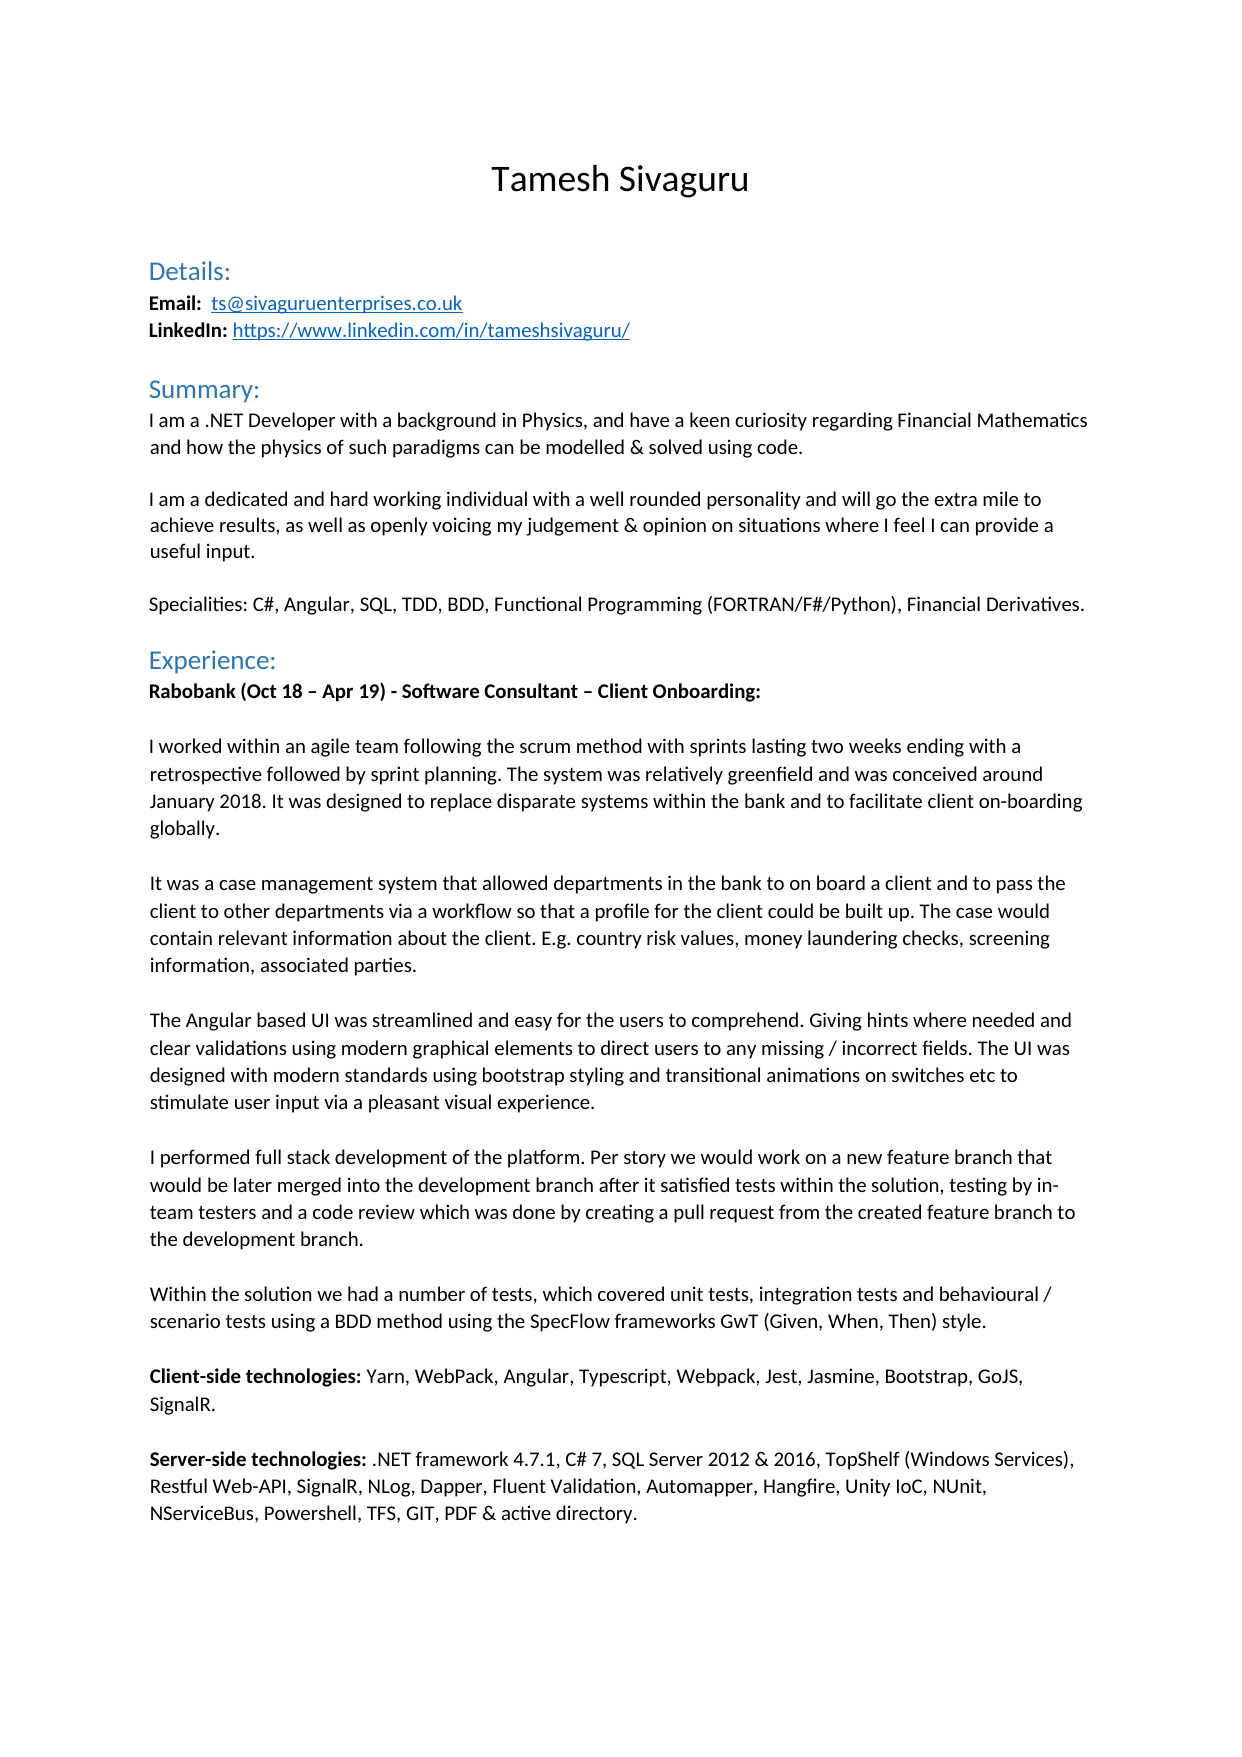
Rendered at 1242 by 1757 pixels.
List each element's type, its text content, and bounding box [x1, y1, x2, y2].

text Rabobank (Oct 18 – Apr 19) - Software Consultant – Client Onboarding: [148, 679, 1091, 704]
text Summary: [148, 372, 1091, 405]
text Experience: [148, 643, 1091, 676]
text Specialities: C#, Angular, SQL, TDD, BDD, Functional Programming (FORTRAN/F#/Python), Financial Derivatives. [148, 591, 1091, 616]
text LinkedIn: ​https://www.linkedin.com/in/tameshsivaguru/ [148, 317, 1091, 343]
text I worked within an agile team following the scrum method with sprints lasting two weeks ending with a retrospective followed by sprint planning. The system was relatively greenfield and was conceived around January 2018. It was designed to replace disparate systems within the bank and to facilitate client on-boarding globally. It was a case management system that allowed departments in the bank to on board a client and to pass the client to other departments via a workflow so that a profile for the client could be built up. The case would contain relevant information about the client. E.g. country risk values, money laundering checks, screening information, associated parties. The Angular based UI was streamlined and easy for the users to comprehend. Giving hints where needed and clear validations using modern graphical elements to direct users to any missing / incorrect fields. The UI was designed with modern standards using bootstrap styling and transitional animations on switches etc to stimulate user input via a pleasant visual experience. I performed full stack development of the platform. Per story we would work on a new feature branch that would be later merged into the development branch after it satisfied tests within the solution, testing by in-team testers and a code review which was done by creating a pull request from the created feature branch to the development branch. Within the solution we had a number of tests, which covered unit tests, integration tests and behavioural / scenario tests using a BDD method using the SpecFlow frameworks GwT (Given, When, Then) style. Client-side technologies: Yarn, WebPack, Angular, Typescript, Webpack, Jest, Jasmine, Bootstrap, GoJS, SignalR. Server-side technologies: .NET framework 4.7.1, C# 7, SQL Server 2012 & 2016, TopShelf (Windows Services), Restful Web-API, SignalR, NLog, Dapper, Fluent Validation, Automapper, Hangfire, Unity IoC, NUnit, NServiceBus, Powershell, TFS, GIT, PDF & active directory. [148, 733, 1091, 1526]
text I am a dedicated and hard working individual with a well rounded personality and will go the extra mile to achieve results, as well as openly voicing my judgement & opinion on situations where I feel I can provide a useful input. [148, 486, 1091, 564]
text Details: [148, 254, 1091, 287]
text Email: ​ ts@sivaguruenterprises.co.uk​ [148, 290, 1091, 315]
text Tamesh Sivaguru [150, 155, 1091, 201]
text I am a .NET Developer with a background in Physics, and have a keen curiosity regarding Financial Mathematics and how the physics of such paradigms can be modelled & solved using code. [148, 408, 1091, 459]
